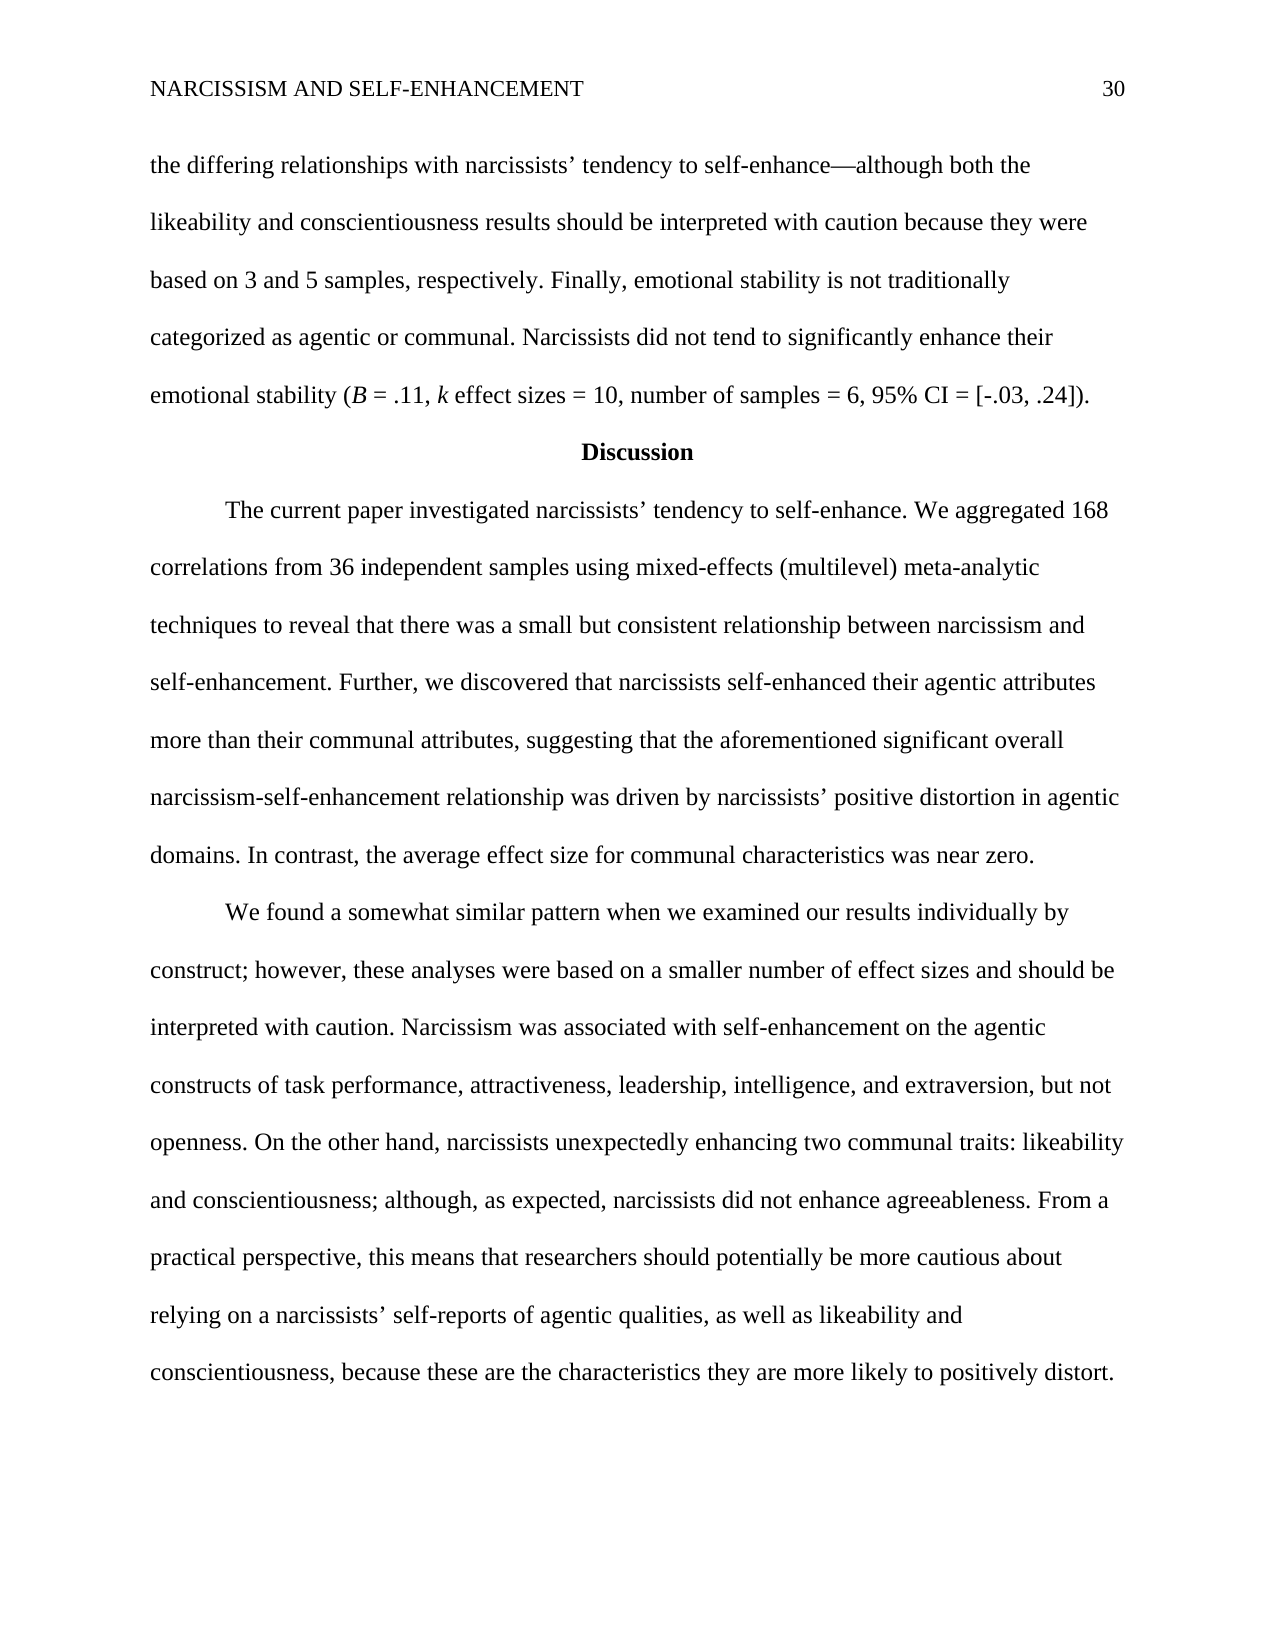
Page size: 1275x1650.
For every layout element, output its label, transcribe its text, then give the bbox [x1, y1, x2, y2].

text The current paper investigated narcissists’ tendency to self-enhance. We aggregated 168 correlations from 36 independent samples using mixed-effects (multilevel) meta-analytic techniques to reveal that there was a small but consistent relationship between narcissism and self-enhancement. Further, we discovered that narcissists self-enhanced their agentic attributes more than their communal attributes, suggesting that the aforementioned significant overall narcissism-self-enhancement relationship was driven by narcissists’ positive distortion in agentic domains. In contrast, the average effect size for communal characteristics was near zero. [150, 495, 1125, 869]
text Discussion [150, 437, 1125, 466]
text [150, 150, 1125, 409]
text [150, 897, 1125, 1386]
